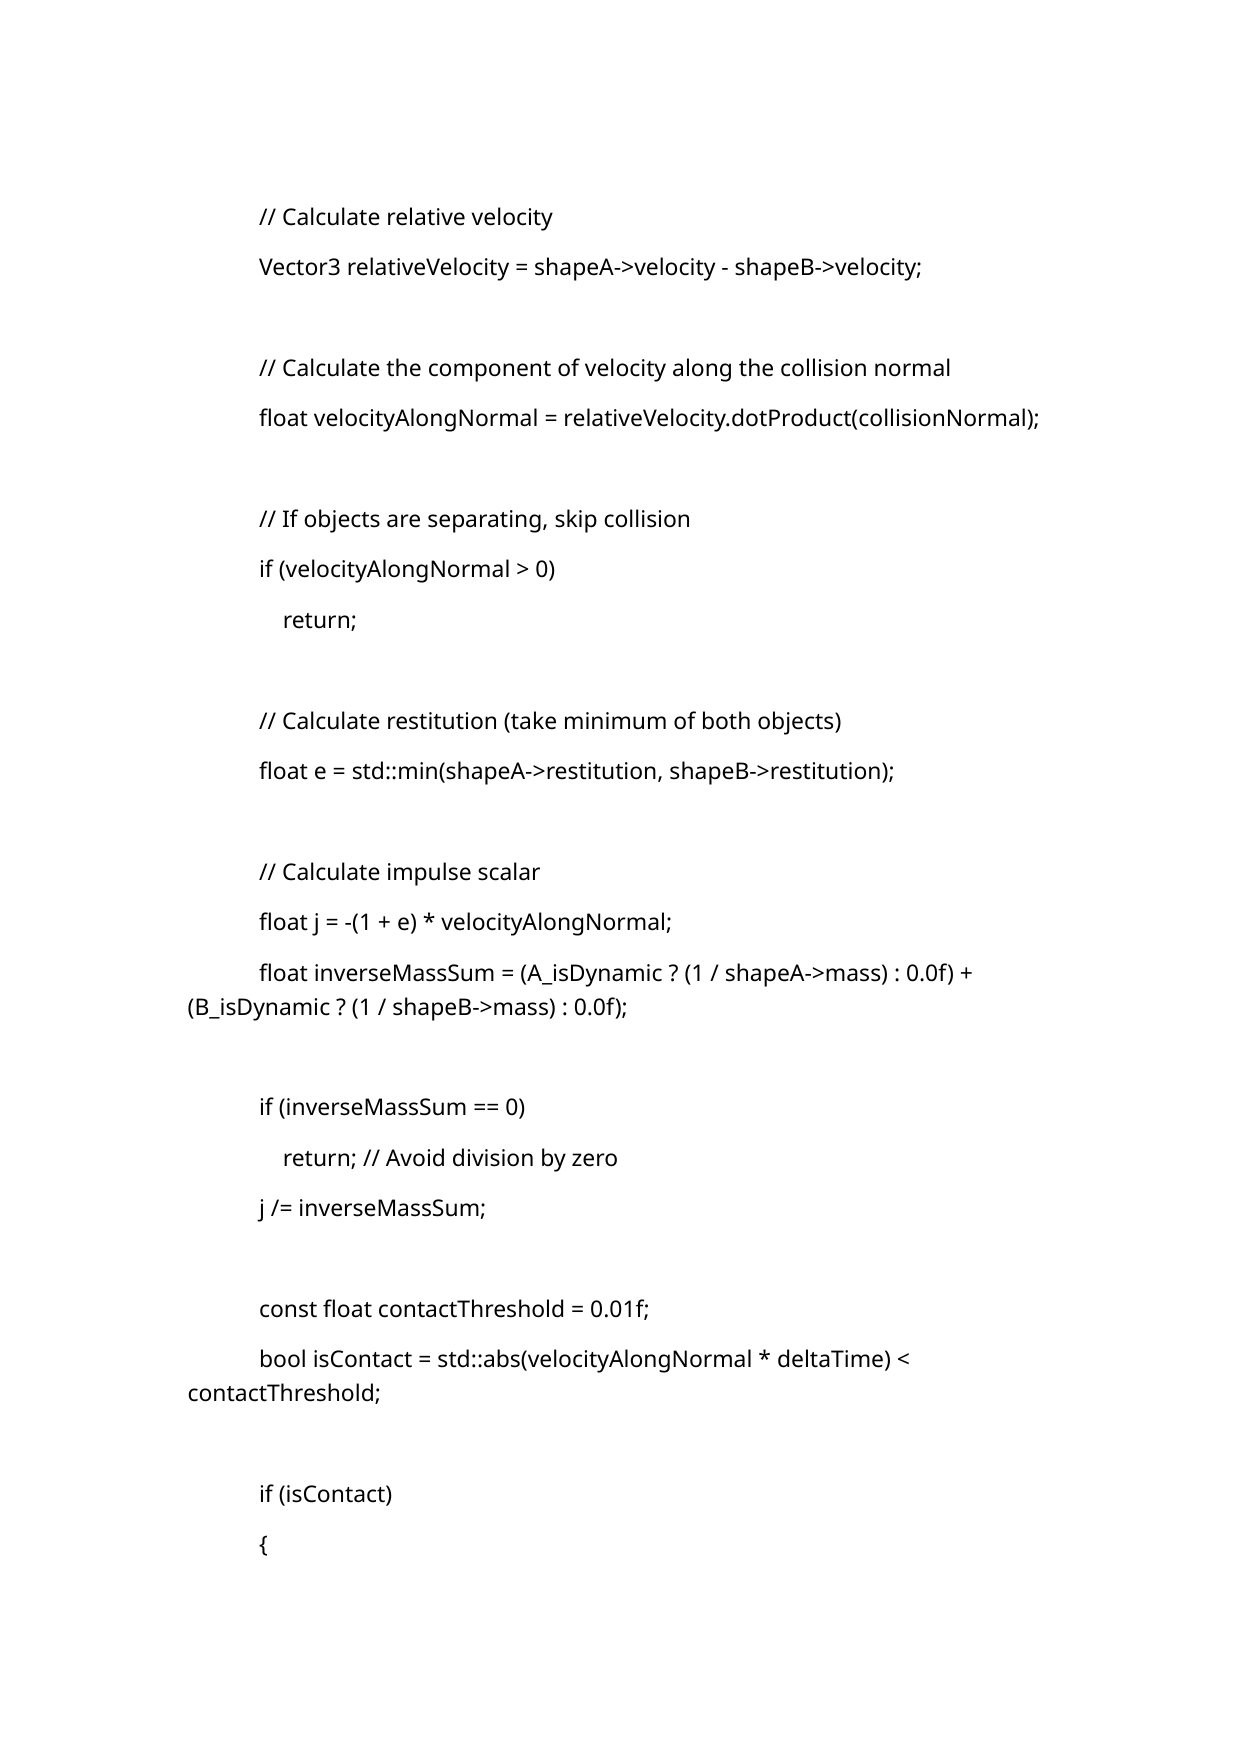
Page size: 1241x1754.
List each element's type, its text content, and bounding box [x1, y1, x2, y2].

text float e = std::min(shapeA->restitution, shapeB->restitution); [187, 755, 1053, 786]
text // Calculate restitution (take minimum of both objects) [187, 704, 1053, 736]
text if (isContact) [187, 1478, 1053, 1509]
text float j = -(1 + e) * velocityAlongNormal; [187, 906, 1053, 937]
text float velocityAlongNormal = relativeVelocity.dotProduct(collisionNormal); [187, 402, 1053, 433]
text // Calculate relative velocity [187, 200, 1053, 232]
text return; [187, 604, 1053, 635]
text j /= inverseMassSum; [187, 1192, 1053, 1223]
text // Calculate impulse scalar [187, 856, 1053, 887]
text // Calculate the component of velocity along the collision normal [187, 352, 1053, 383]
text const float contactThreshold = 0.01f; [187, 1293, 1053, 1324]
text bool isContact = std::abs(velocityAlongNormal * deltaTime) < contactThreshold; [187, 1343, 1053, 1408]
text float inverseMassSum = (A_isDynamic ? (1 / shapeA->mass) : 0.0f) + (B_isDynamic ? (1 / shapeB->mass) : 0.0f); [187, 957, 1053, 1022]
text if (velocityAlongNormal > 0) [187, 553, 1053, 584]
text Vector3 relativeVelocity = shapeA->velocity - shapeB->velocity; [187, 251, 1053, 282]
text if (inverseMassSum == 0) [187, 1091, 1053, 1122]
text // If objects are separating, skip collision [187, 503, 1053, 534]
text { [187, 1528, 1053, 1559]
text return; // Avoid division by zero [187, 1142, 1053, 1173]
